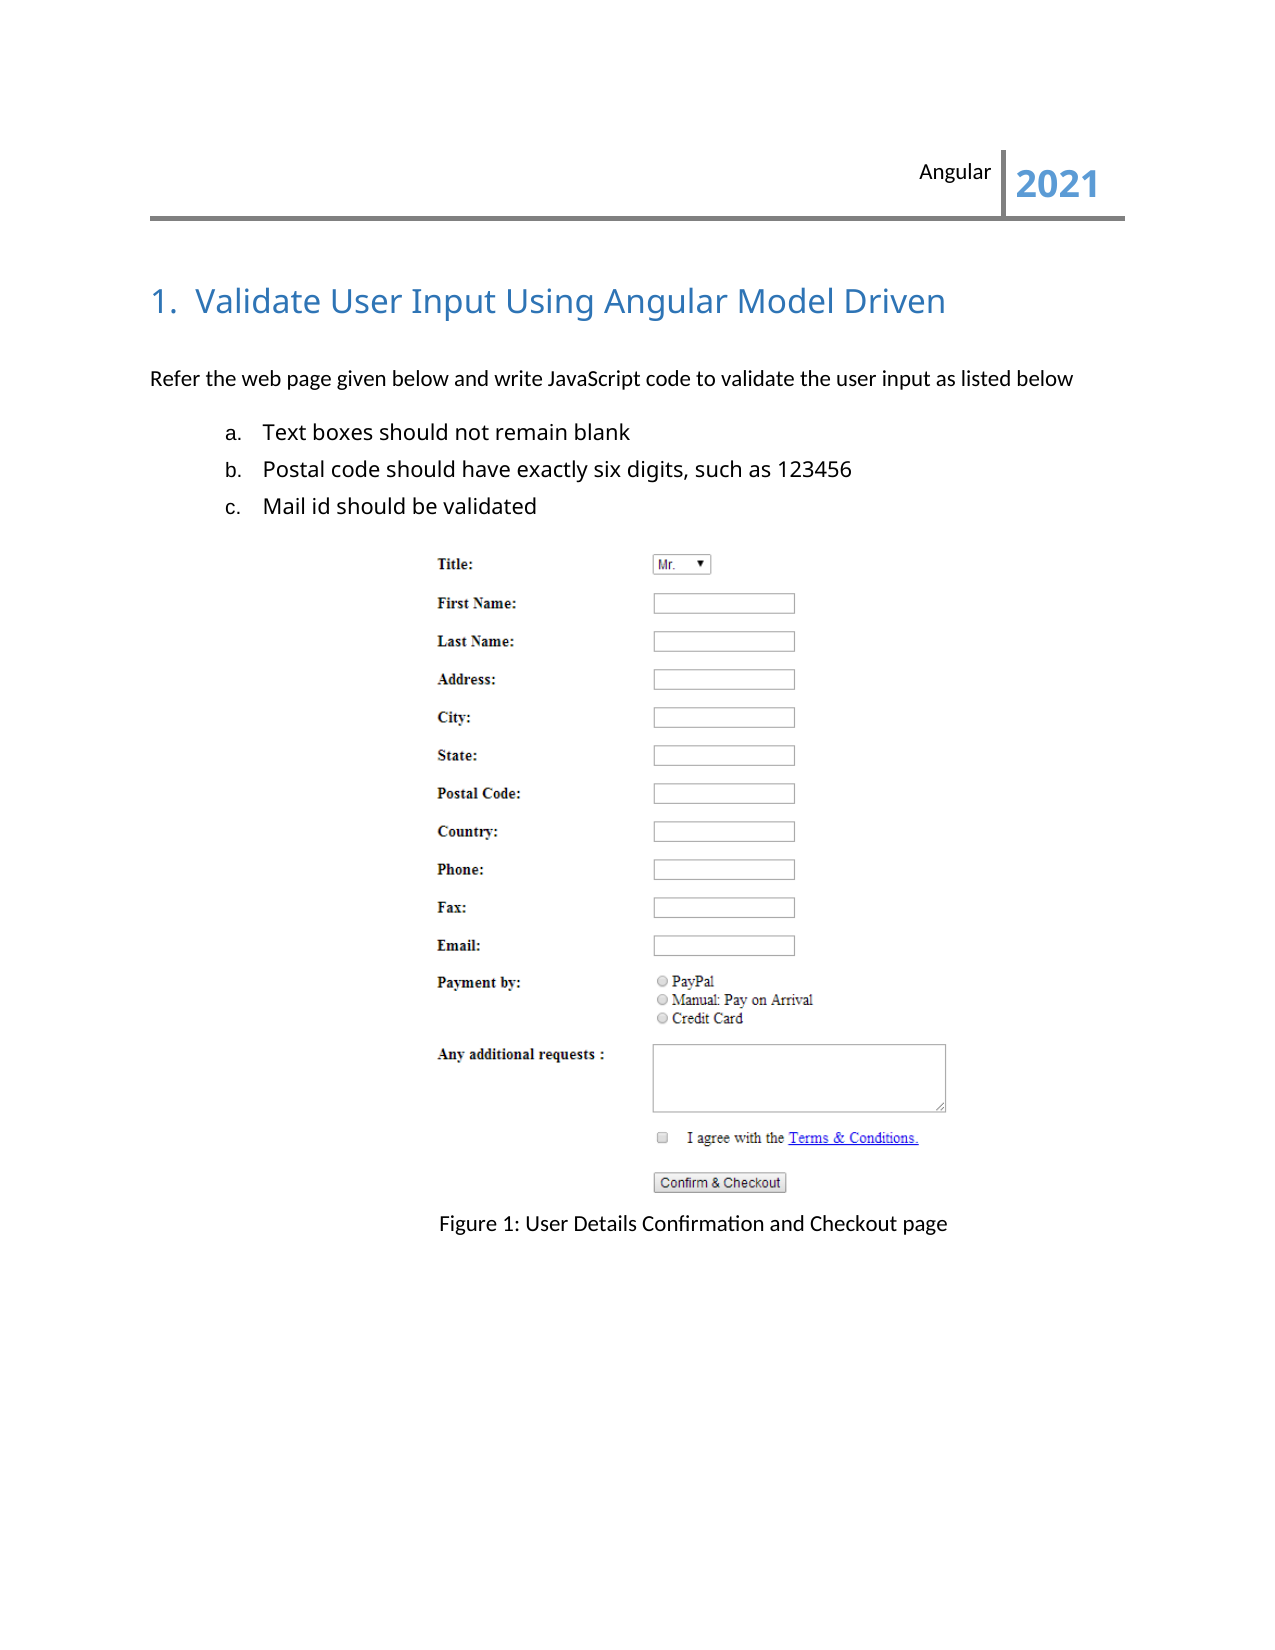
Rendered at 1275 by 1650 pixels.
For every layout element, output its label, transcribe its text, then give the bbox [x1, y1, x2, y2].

picture [431, 528, 957, 1206]
list Text boxes should not remain blank [225, 417, 1125, 447]
subtitle 1. Validate User Input Using Angular Model Driven [150, 278, 1125, 323]
list Figure 1: User Details Confirmation and Checkout page [262, 1209, 1125, 1237]
list Postal code should have exactly six digits, such as 123456 [225, 454, 1125, 484]
list Mail id should be validated [225, 491, 1125, 521]
text Refer the web page given below and write JavaScript code to validate the user input as listed below [150, 364, 1125, 392]
